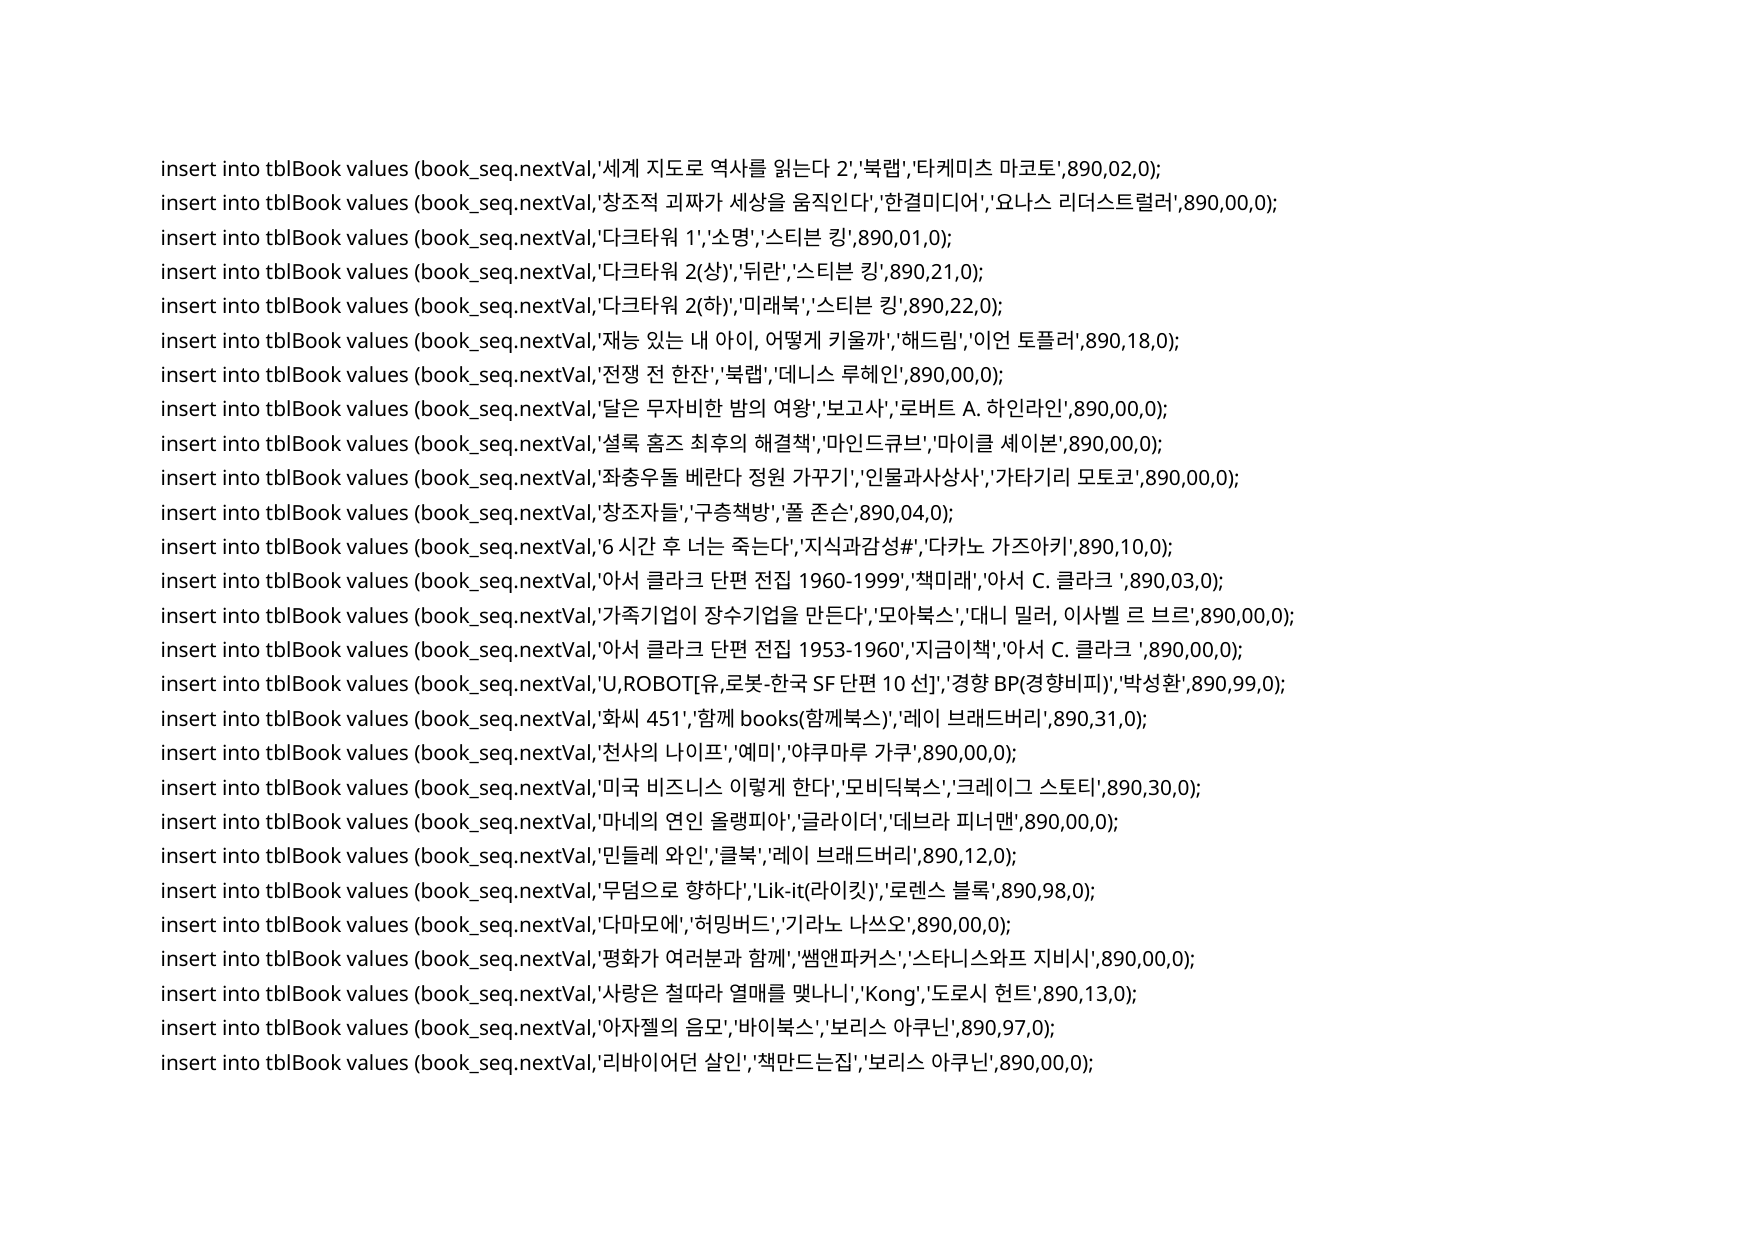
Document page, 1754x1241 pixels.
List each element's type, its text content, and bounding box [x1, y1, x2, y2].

table_cell insert into tblBook values (book_seq.nextVal,'리바이어던 살인','책만드는집','보리스 아쿠닌',890,00,0); [150, 1044, 1606, 1078]
table_cell insert into tblBook values (book_seq.nextVal,'민들레 와인','클북','레이 브래드버리',890,12,0); [150, 838, 1606, 872]
table_cell insert into tblBook values (book_seq.nextVal,'아자젤의 음모','바이북스','보리스 아쿠닌',890,97,0); [150, 1009, 1606, 1044]
table_cell insert into tblBook values (book_seq.nextVal,'다크타워 2(하)','미래북','스티븐 킹',890,22,0); [150, 288, 1606, 322]
table_cell insert into tblBook values (book_seq.nextVal,'가족기업이 장수기업을 만든다','모아북스','대니 밀러, 이사벨 르 브르',890,00,0); [150, 597, 1606, 631]
table_cell insert into tblBook values (book_seq.nextVal,'세계 지도로 역사를 읽는다 2','북랩','타케미츠 마코토',890,02,0); [150, 150, 1606, 184]
table_cell insert into tblBook values (book_seq.nextVal,'달은 무자비한 밤의 여왕','보고사','로버트 A. 하인라인',890,00,0); [150, 391, 1606, 425]
table_cell insert into tblBook values (book_seq.nextVal,'다크타워 2(상)','뒤란','스티븐 킹',890,21,0); [150, 253, 1606, 287]
table_cell insert into tblBook values (book_seq.nextVal,'무덤으로 향하다','Lik-it(라이킷)','로렌스 블록',890,98,0); [150, 872, 1606, 906]
table_cell insert into tblBook values (book_seq.nextVal,'전쟁 전 한잔','북랩','데니스 루헤인',890,00,0); [150, 356, 1606, 391]
table_cell insert into tblBook values (book_seq.nextVal,'U,ROBOT[유,로봇-한국SF단편10선]','경향BP(경향비피)','박성환',890,99,0); [150, 666, 1606, 700]
table_cell insert into tblBook values (book_seq.nextVal,'재능 있는 내 아이, 어떻게 키울까','해드림','이언 토플러',890,18,0); [150, 322, 1606, 356]
table_cell insert into tblBook values (book_seq.nextVal,'6시간 후 너는 죽는다','지식과감성#','다카노 가즈아키',890,10,0); [150, 528, 1606, 562]
table_cell insert into tblBook values (book_seq.nextVal,'아서 클라크 단편 전집 1960-1999','책미래','아서 C. 클라크 ',890,03,0); [150, 563, 1606, 597]
table_cell insert into tblBook values (book_seq.nextVal,'창조자들','구층책방','폴 존슨',890,04,0); [150, 494, 1606, 528]
table_cell insert into tblBook values (book_seq.nextVal,'셜록 홈즈 최후의 해결책','마인드큐브','마이클 셰이본',890,00,0); [150, 425, 1606, 459]
table_cell insert into tblBook values (book_seq.nextVal,'평화가 여러분과 함께','쌤앤파커스','스타니스와프 지비시',890,00,0); [150, 941, 1606, 975]
table_cell insert into tblBook values (book_seq.nextVal,'사랑은 철따라 열매를 맺나니','Kong','도로시 헌트',890,13,0); [150, 975, 1606, 1009]
table_cell insert into tblBook values (book_seq.nextVal,'다크타워 1','소명','스티븐 킹',890,01,0); [150, 219, 1606, 253]
table_cell insert into tblBook values (book_seq.nextVal,'좌충우돌 베란다 정원 가꾸기','인물과사상사','가타기리 모토코',890,00,0); [150, 459, 1606, 494]
table_cell insert into tblBook values (book_seq.nextVal,'천사의 나이프','예미','야쿠마루 가쿠',890,00,0); [150, 734, 1606, 769]
table_cell insert into tblBook values (book_seq.nextVal,'미국 비즈니스 이렇게 한다','모비딕북스','크레이그 스토티',890,30,0); [150, 769, 1606, 803]
table_cell insert into tblBook values (book_seq.nextVal,'아서 클라크 단편 전집 1953-1960','지금이책','아서 C. 클라크 ',890,00,0); [150, 631, 1606, 666]
table_cell insert into tblBook values (book_seq.nextVal,'다마모에','허밍버드','기라노 나쓰오',890,00,0); [150, 906, 1606, 941]
table_cell insert into tblBook values (book_seq.nextVal,'창조적 괴짜가 세상을 움직인다','한결미디어','요나스 리더스트럴러',890,00,0); [150, 184, 1606, 219]
table_cell insert into tblBook values (book_seq.nextVal,'화씨 451','함께books(함께북스)','레이 브래드버리',890,31,0); [150, 700, 1606, 734]
table_cell insert into tblBook values (book_seq.nextVal,'마네의 연인 올랭피아','글라이더','데브라 피너맨',890,00,0); [150, 803, 1606, 837]
